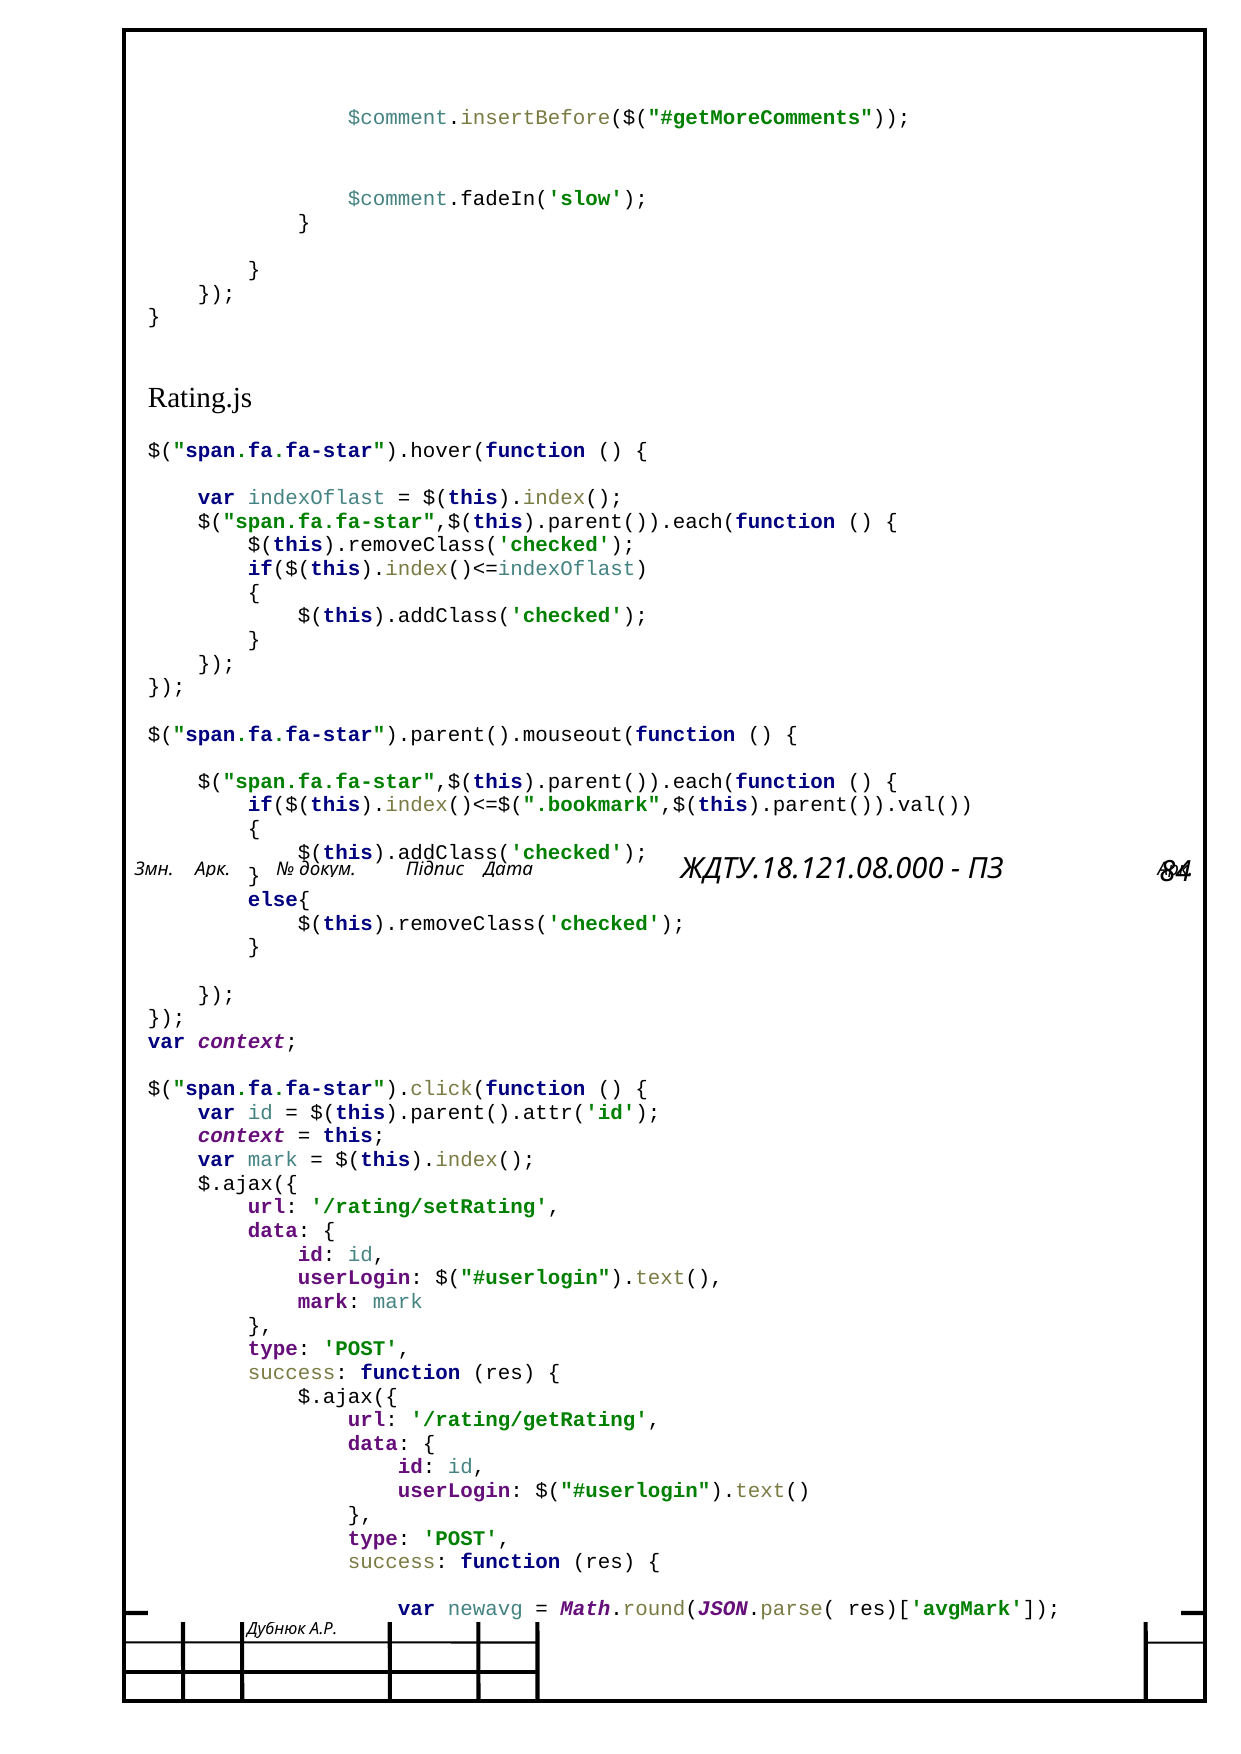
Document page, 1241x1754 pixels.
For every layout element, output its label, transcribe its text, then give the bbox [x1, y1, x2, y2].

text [148, 107, 1181, 164]
text $comment.fadeIn('slow'); } } }); } [148, 164, 1181, 330]
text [148, 440, 1181, 1622]
text Rating.js [148, 380, 1181, 414]
